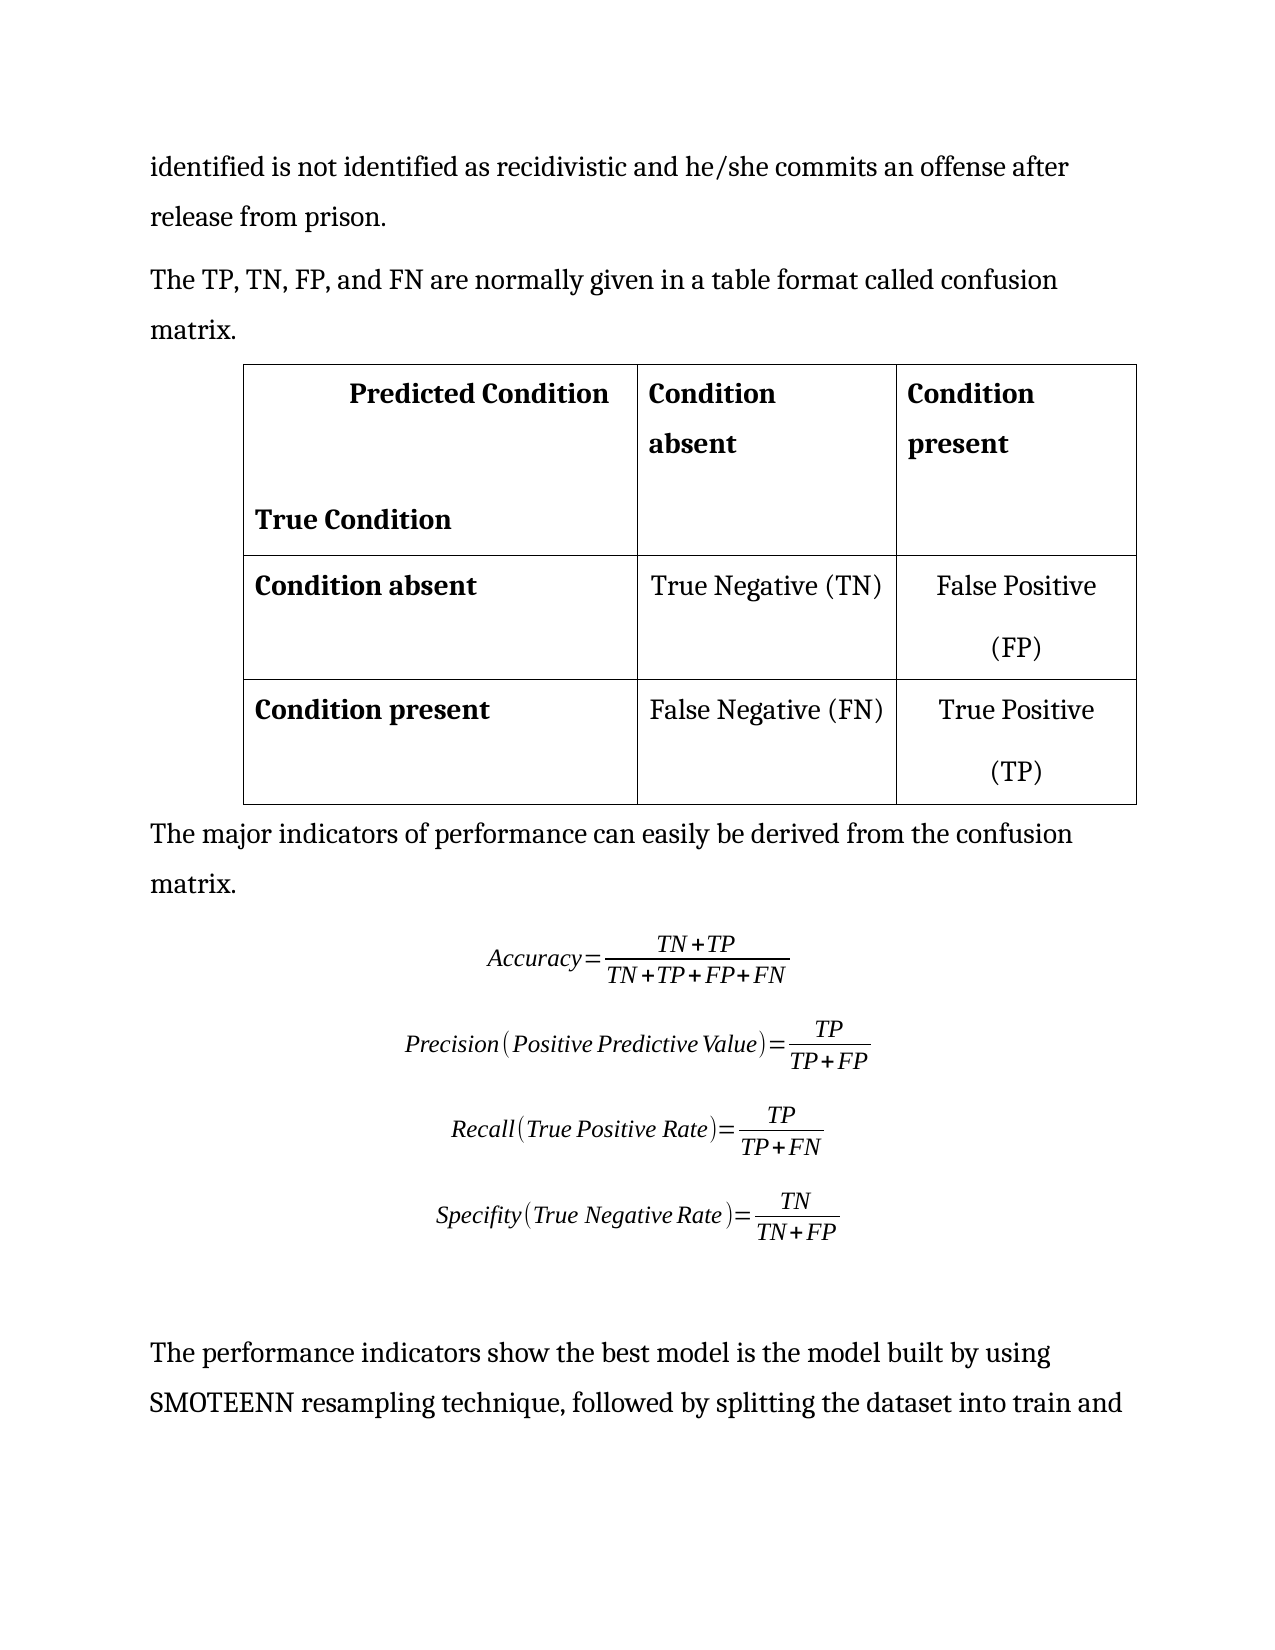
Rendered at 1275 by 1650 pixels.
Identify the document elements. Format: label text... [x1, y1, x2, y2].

table_header Condition present [897, 365, 1136, 555]
table_header Predicted Condition True Condition [244, 365, 637, 555]
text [150, 1336, 1125, 1420]
table_cell False Negative (FN) [638, 680, 896, 803]
table_cell Condition absent [244, 556, 637, 679]
table_cell True Positive (TP) [897, 680, 1136, 803]
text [150, 150, 1125, 234]
table_cell False Positive (FP) [897, 556, 1136, 679]
table_cell True Negative (TN) [638, 556, 896, 679]
table_header Condition absent [638, 365, 896, 555]
table_cell Condition present [244, 680, 637, 803]
text The TP, TN, FP, and FN are normally given in a table format called confusion matrix. [150, 263, 1125, 347]
text The major indicators of performance can easily be derived from the confusion matrix. [150, 817, 1125, 901]
